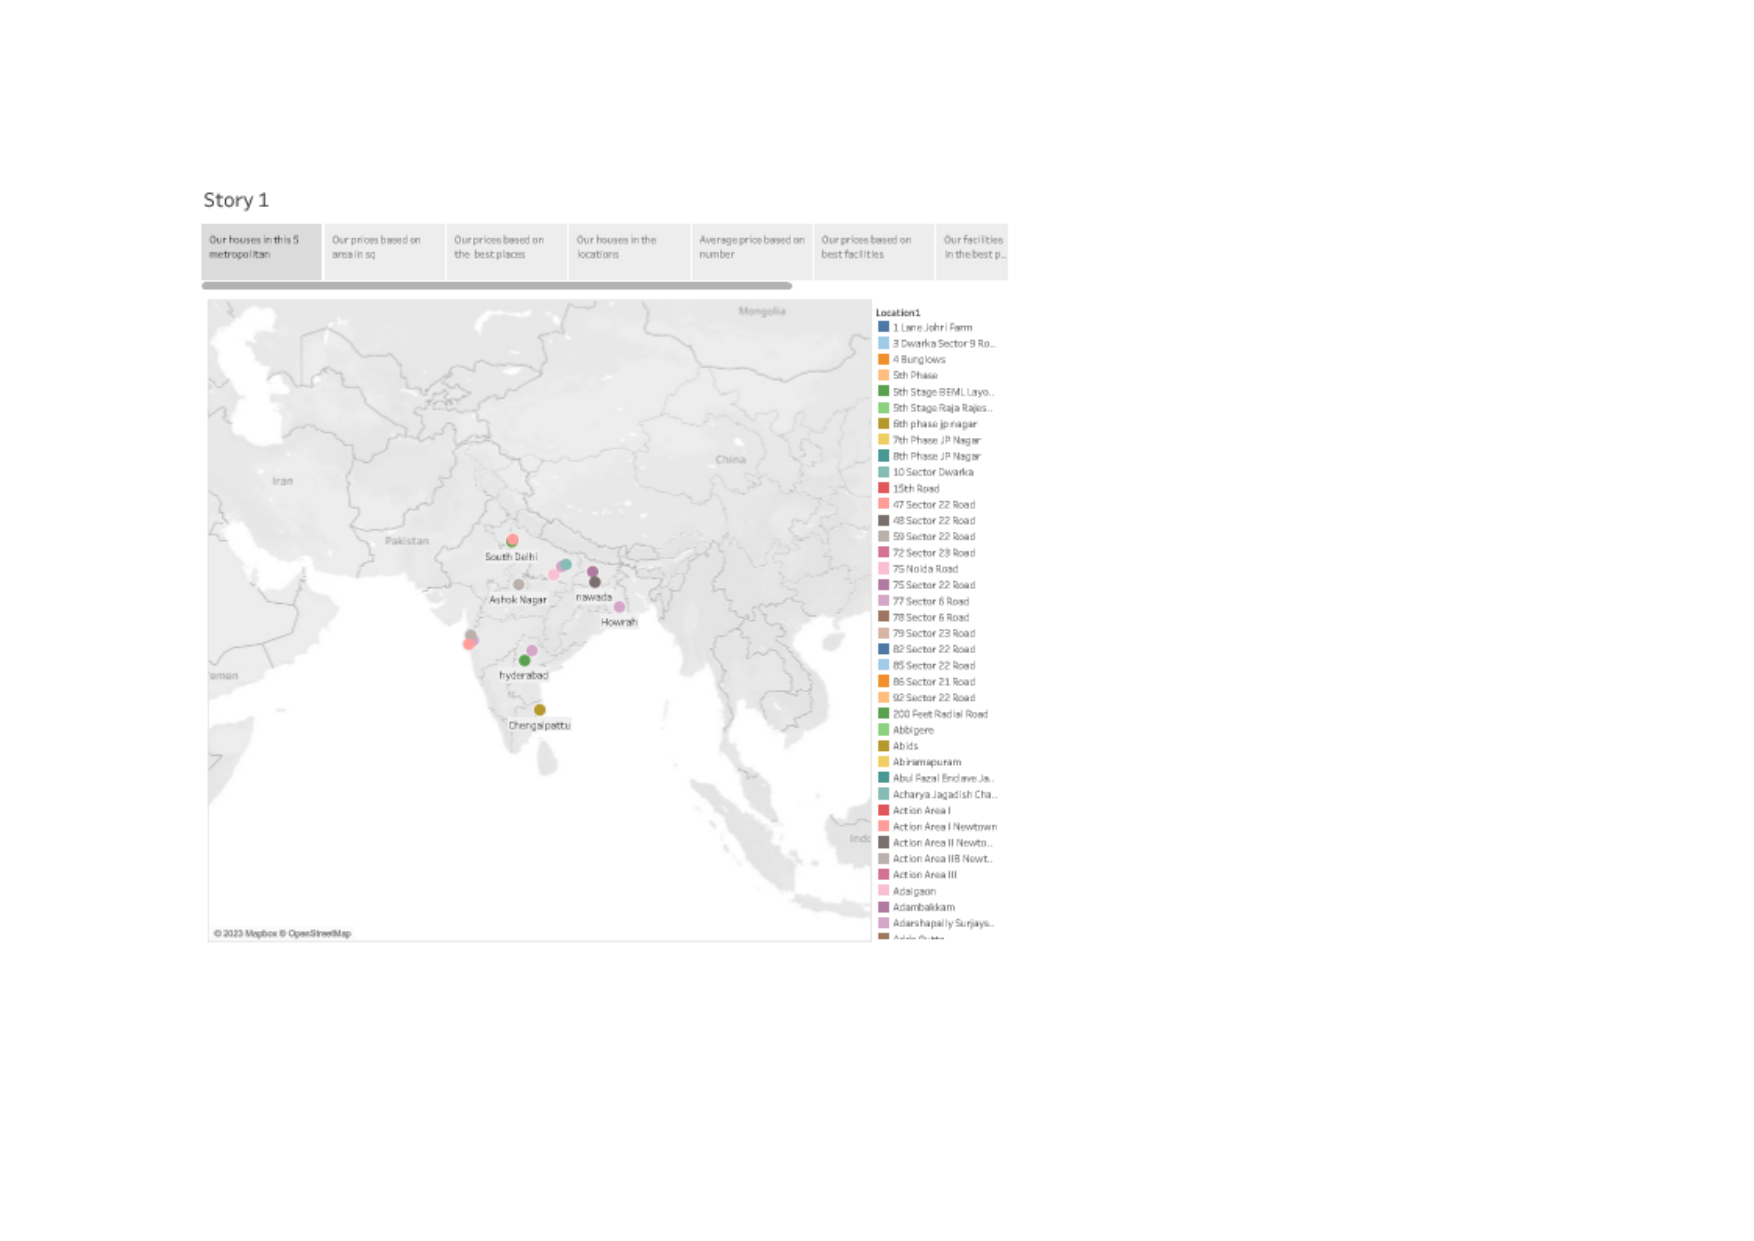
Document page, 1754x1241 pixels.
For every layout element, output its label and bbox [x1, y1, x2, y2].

picture [150, 150, 1052, 1060]
